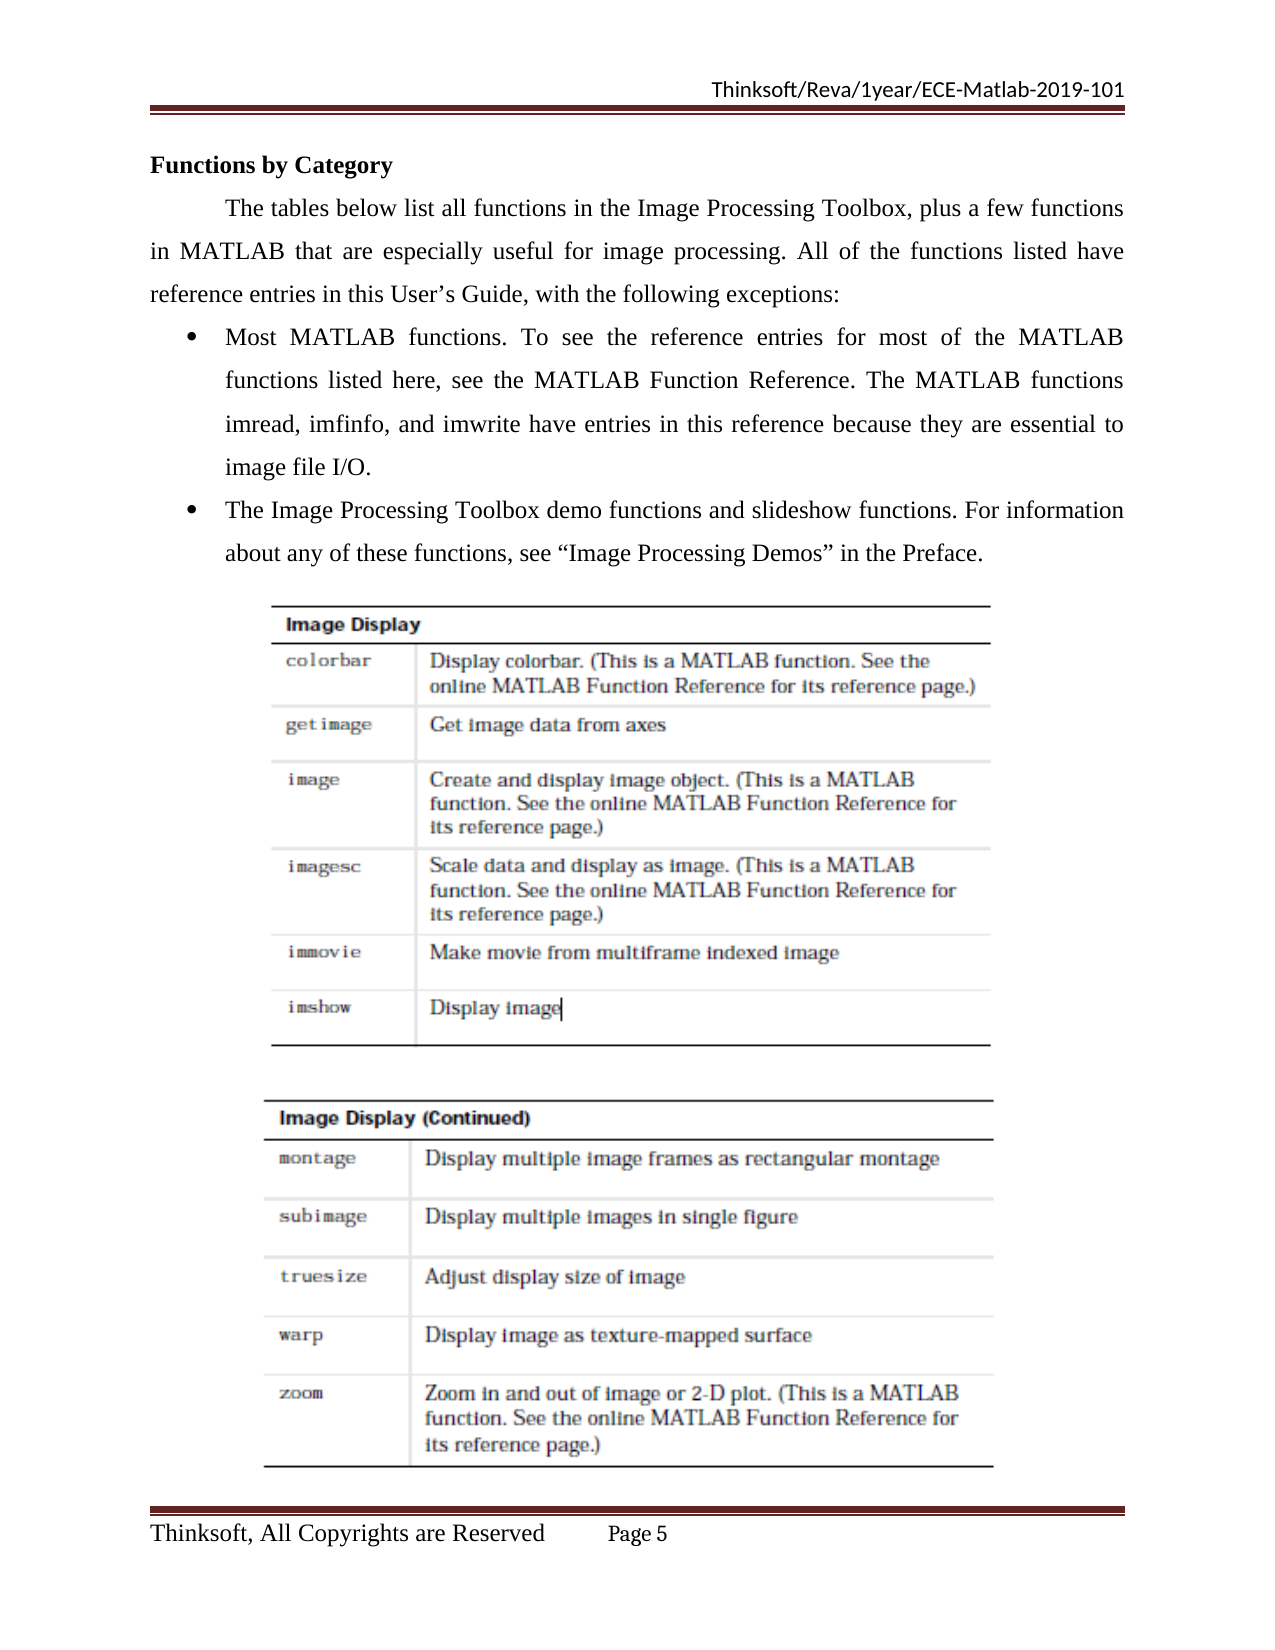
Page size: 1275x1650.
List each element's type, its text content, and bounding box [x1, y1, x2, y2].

list Most MATLAB functions. To see the reference entries for most of the MATLAB functions listed here, see the MATLAB Function Reference. The MATLAB functions imread, imfinfo, and imwrite have entries in this reference because they are essential to image file I/O. [187, 322, 1125, 481]
text Functions by Category [150, 150, 1125, 179]
picture [252, 1088, 1023, 1482]
text The tables below list all functions in the Image Processing Toolbox, plus a few functions in MATLAB that are especially useful for image processing. All of the functions listed have reference entries in this User’s Guide, with the following exceptions: [150, 193, 1125, 308]
list The Image Processing Toolbox demo functions and slideshow functions. For information about any of these functions, see “Image Processing Demos” in the Preface. [187, 495, 1125, 567]
picture [256, 581, 1019, 1075]
